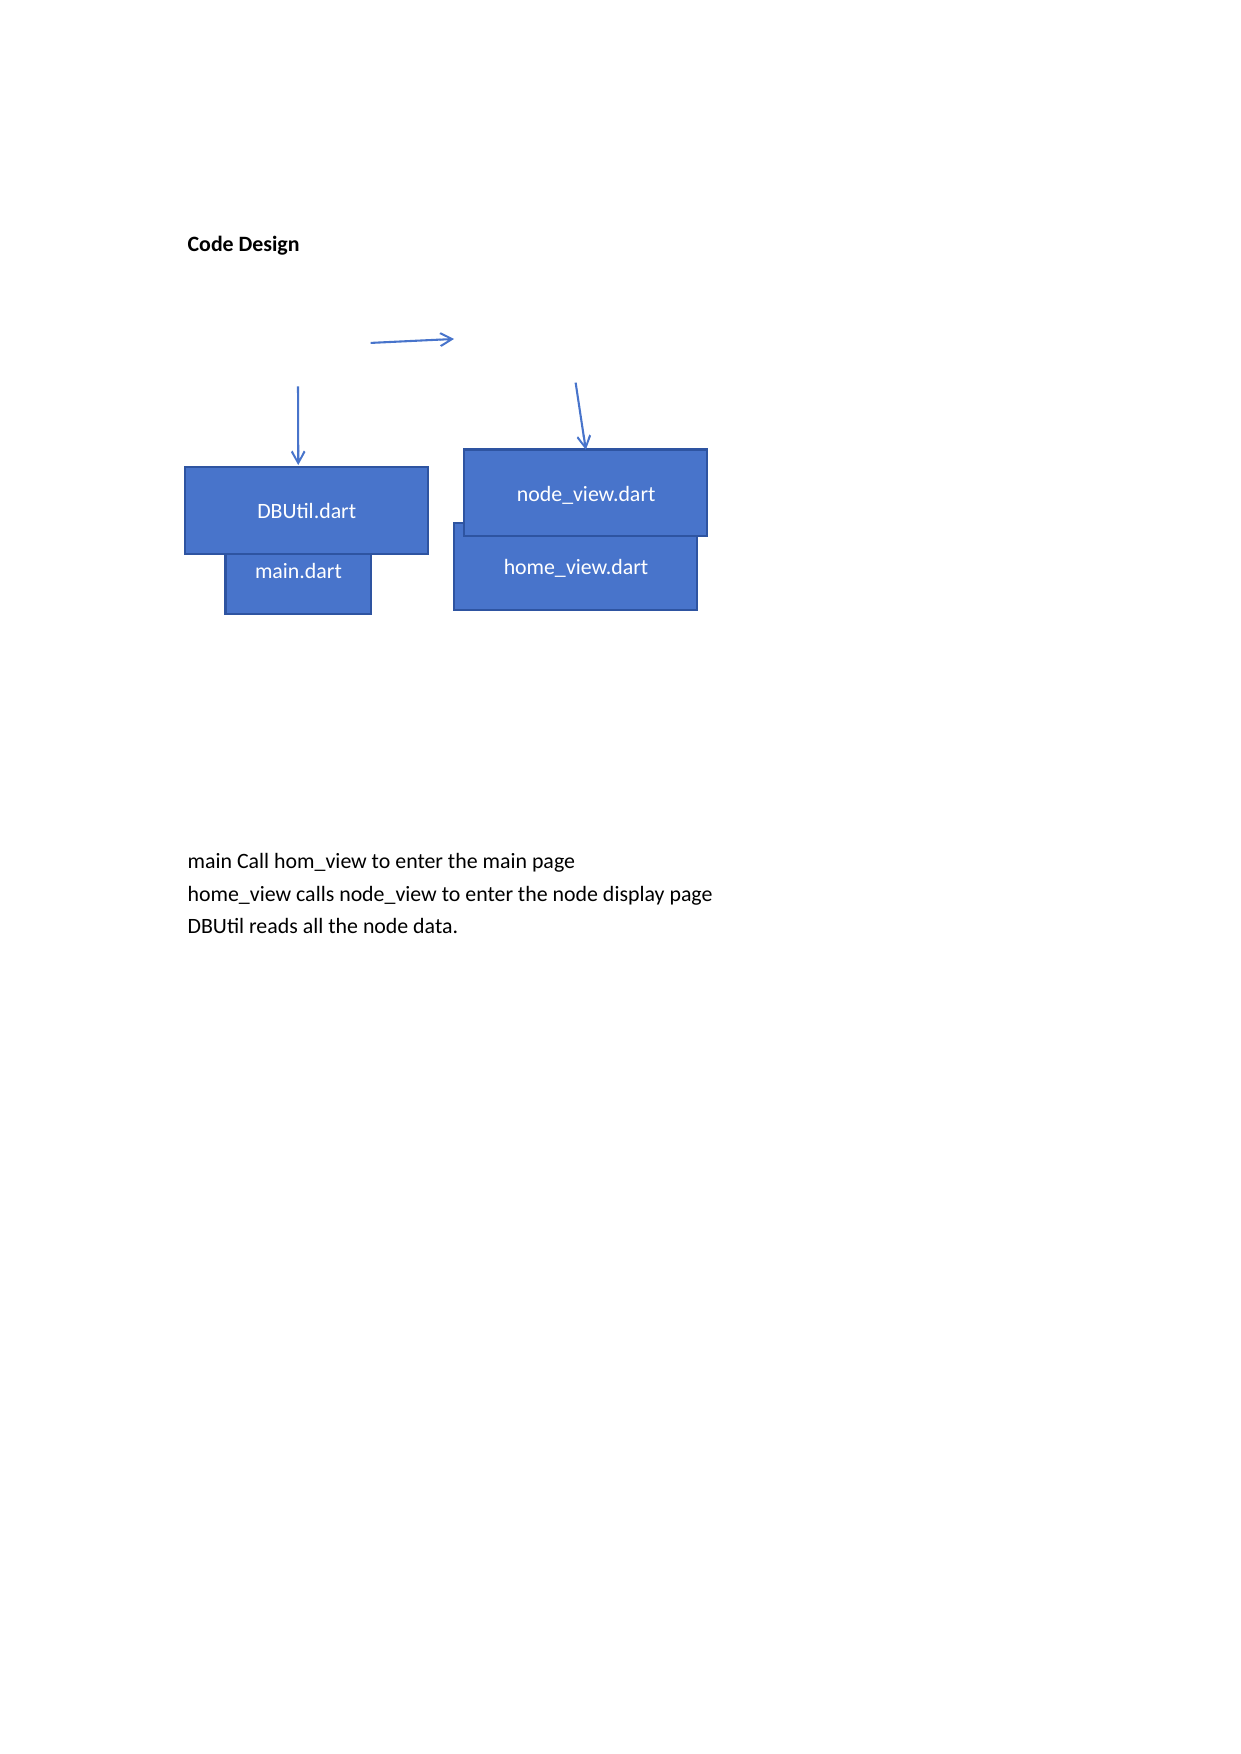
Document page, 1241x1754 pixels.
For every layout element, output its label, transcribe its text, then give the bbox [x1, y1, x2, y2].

text home_view calls node_view to enter the node display page [187, 877, 1053, 909]
text Code Design [187, 227, 1053, 259]
text main Call hom_view to enter the main page [187, 844, 1053, 877]
text DBUtil reads all the node data. [187, 909, 1053, 942]
